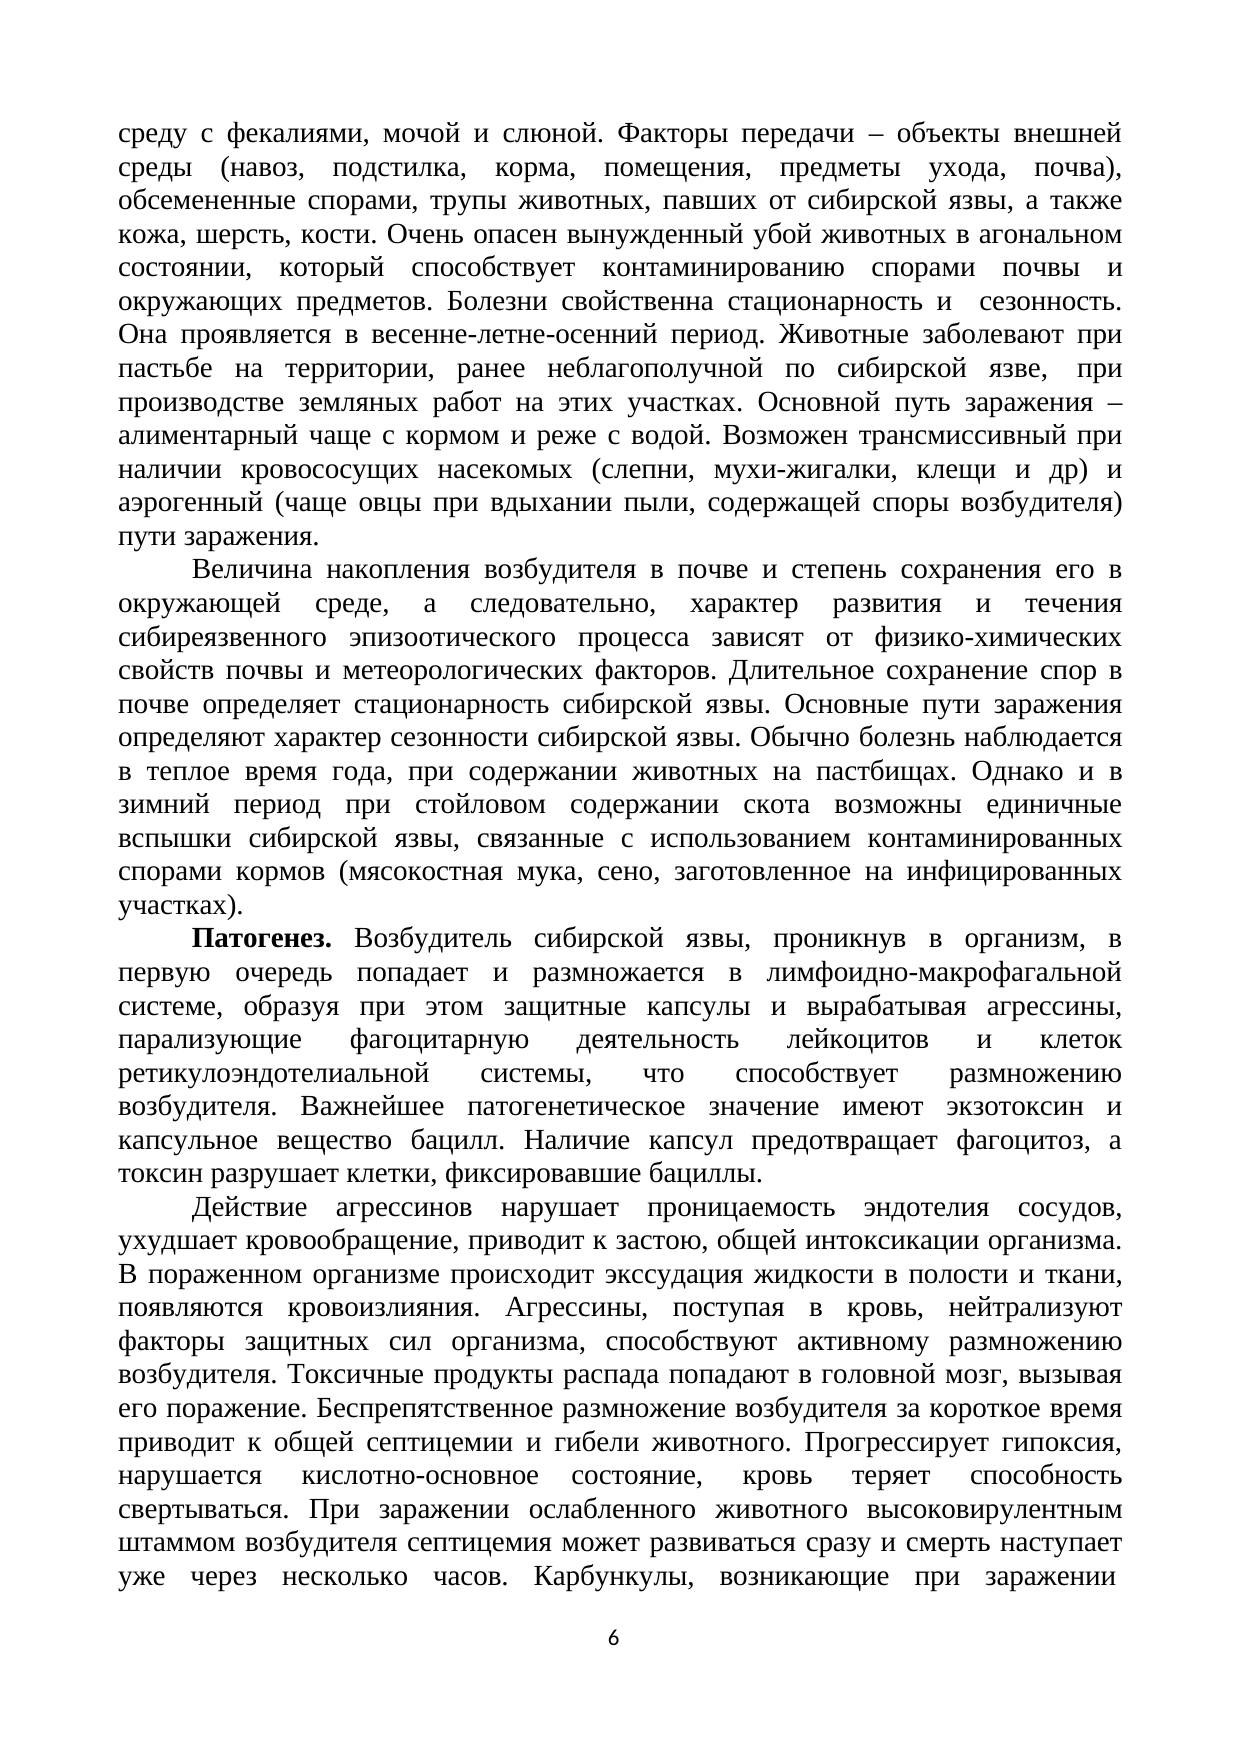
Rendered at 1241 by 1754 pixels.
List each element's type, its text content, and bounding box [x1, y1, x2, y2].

text Патогенез. Возбудитель сибирской язвы, проникнув в организм, в первую очередь попадает и размножается в лимфоидно-макрофагальной системе, образуя при этом защитные капсулы и вырабатывая агрессины, парализующие фагоцитарную деятельность лейкоцитов и клеток ретикулоэндотелиальной системы, что способствует размножению возбудителя. Важнейшее патогенетическое значение имеют экзотоксин и капсульное вещество бацилл. Наличие капсул предотвращает фагоцитоз, а токсин разрушает клетки, фиксировавшие бациллы. [118, 921, 1122, 1189]
text среду с фекалиями, мочой и слюной. Факторы передачи – объекты внешней среды (навоз, подстилка, корма, помещения, предметы ухода, почва), обсемененные спорами, трупы животных, павших от сибирской язвы, а также кожа, шерсть, кости. Очень опасен вынужденный убой животных в агональном состоянии, который способствует контаминированию спорами почвы и окружающих предметов. Болезни свойственна стационарность и сезонность. Она проявляется в весенне-летне-осенний период. Животные заболевают при пастьбе на территории, ранее неблагополучной по сибирской язве, при производстве земляных работ на этих участках. Основной путь заражения – алиментарный чаще с кормом и реже с водой. Возможен трансмиссивный при наличии кровососущих насекомых (слепни, мухи-жигалки, клещи и др) и аэрогенный (чаще овцы при вдыхании пыли, содержащей споры возбудителя) пути заражения. [118, 115, 1122, 551]
text Действие агрессинов нарушает проницаемость эндотелия сосудов, ухудшает кровообращение, приводит к застою, общей интоксикации организма. В пораженном организме происходит экссудация жидкости в полости и ткани, появляются кровоизлияния. Агрессины, поступая в кровь, нейтрализуют факторы защитных сил организма, способствуют активному размножению возбудителя. Токсичные продукты распада попадают в головной мозг, вызывая его поражение. Беспрепятственное размножение возбудителя за короткое время приводит к общей септицемии и гибели животного. Прогрессирует гипоксия, нарушается кислотно-основное состояние, кровь теряет способность свертываться. При заражении ослабленного животного высоковирулентным штаммом возбудителя септицемия может развиваться сразу и смерть наступает уже через несколько часов. Карбункулы, возникающие при заражении [118, 1189, 1123, 1591]
text Величина накопления возбудителя в почве и степень сохранения его в окружающей среде, а следовательно, характер развития и течения сибиреязвенного эпизоотического процесса зависят от физико-химических свойств почвы и метеорологических факторов. Длительное сохранение спор в почве определяет стационарность сибирской язвы. Основные пути заражения определяют характер сезонности сибирской язвы. Обычно болезнь наблюдается в теплое время года, при содержании животных на пастбищах. Однако и в зимний период при стойловом содержании скота возможны единичные вспышки сибирской язвы, связанные с использованием контаминированных спорами кормов (мясокостная мука, сено, заготовленное на инфицированных участках). [118, 552, 1122, 921]
